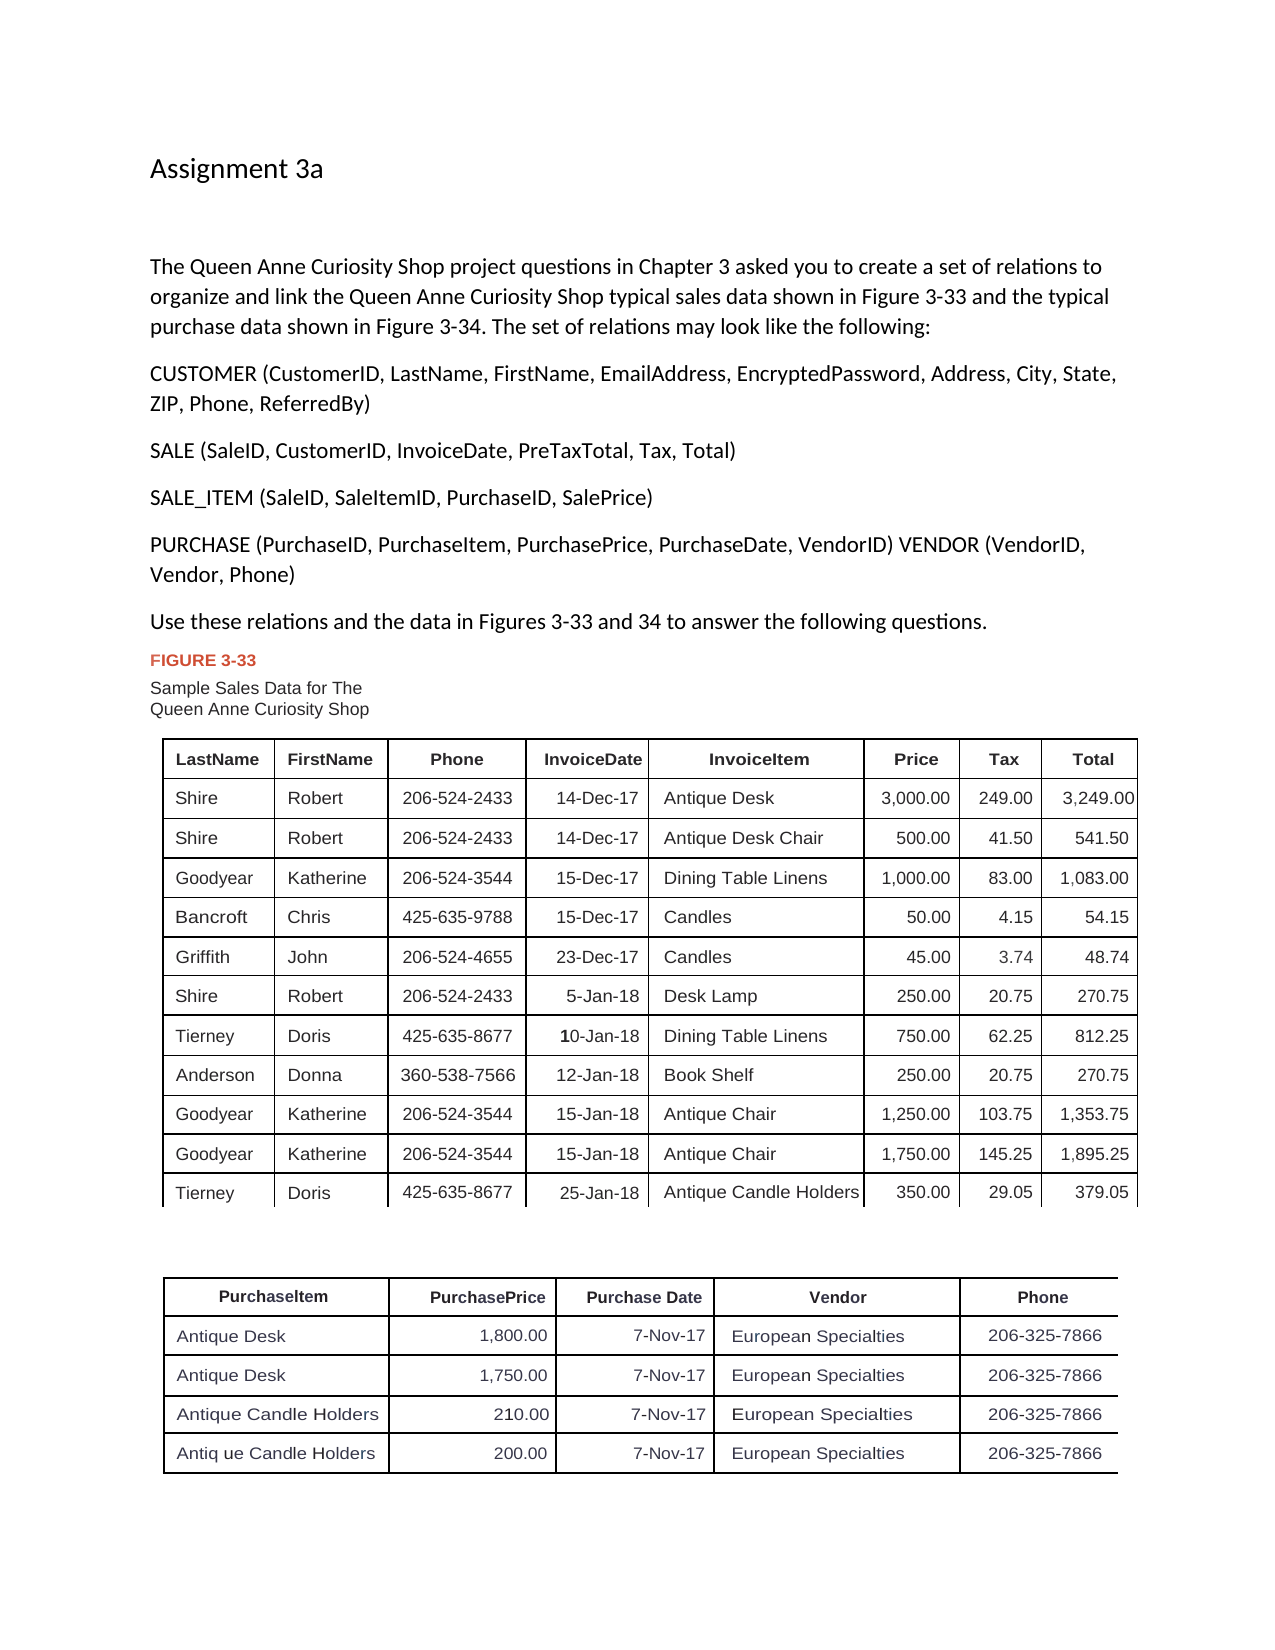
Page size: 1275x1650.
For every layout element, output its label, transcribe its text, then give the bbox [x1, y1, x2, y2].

table_cell 14-Dec-17 [527, 779, 648, 817]
table_header LastName [164, 740, 274, 778]
table_cell Robert [275, 779, 387, 817]
table_cell Chris [275, 898, 387, 936]
table_cell 500.00 [865, 819, 959, 857]
table_cell 206-524-4655 [389, 938, 525, 974]
table_cell 3,000.00 [865, 779, 959, 817]
table_cell 14-Dec-17 [527, 819, 648, 857]
table_cell 270.75 [1042, 976, 1137, 1014]
table_cell Dining Table Linens [649, 859, 863, 896]
text The Queen Anne Curiosity Shop project questions in Chapter 3 asked you to create a set of relations to organize and link the Queen Anne Curiosity Shop typical sales data shown in Figure 3-33 and the typical purchase data shown in Figure 3-34. The set of relations may look like the following: [150, 252, 1125, 340]
table_cell 206-325-7866 [961, 1317, 1118, 1354]
table_cell 15-Jan-18 [527, 1096, 648, 1133]
text SALE (SaleID, CustomerID, InvoiceDate, PreTaxTotal, Tax, Total) [150, 436, 1125, 464]
table_cell 7-Nov-17 [557, 1397, 713, 1432]
text Assignment 3a [150, 150, 1125, 186]
table_cell 350.00 [865, 1174, 959, 1207]
table_cell Goodyear [164, 1096, 274, 1133]
table_cell 3.74 [960, 938, 1041, 974]
table_cell Katherine [275, 1096, 387, 1133]
table_header InvoiceDate [527, 740, 648, 778]
table_cell 206-524-2433 [389, 976, 525, 1014]
table_cell 103.75 [960, 1096, 1041, 1133]
table_cell 206-524-2433 [389, 819, 525, 857]
table_cell Antiq ue Candle Holders [165, 1434, 388, 1472]
table_cell 206-524-3544 [389, 1096, 525, 1133]
table_header Vendor [715, 1279, 959, 1315]
table_cell Robert [275, 819, 387, 857]
table_cell Antique Candle Holders [649, 1174, 863, 1207]
table_cell 206-325-7866 [961, 1434, 1118, 1472]
table_cell 1,750.00 [390, 1356, 555, 1395]
table_cell Antique Desk Chair [649, 819, 863, 857]
table_cell Tierney [164, 1016, 274, 1055]
table_cell 15-Jan-18 [527, 1135, 648, 1172]
table_cell 206-524-3544 [389, 1135, 525, 1172]
table_cell 1,083.00 [1042, 859, 1137, 896]
table_cell 45.00 [865, 938, 959, 974]
table_cell Katherine [275, 1135, 387, 1172]
text Sample Sales Data for The Queen Anne Curiosity Shop [150, 677, 389, 719]
table_header Purchase Date [557, 1279, 713, 1315]
table_cell European Specialties [715, 1317, 959, 1354]
table_cell 270.75 [1042, 1056, 1137, 1094]
table_cell Doris [275, 1174, 387, 1207]
table_cell Katherine [275, 859, 387, 896]
table_cell Antique Chair [649, 1096, 863, 1133]
table_header Phone [389, 740, 525, 778]
table_cell 15-Dec-17 [527, 898, 648, 936]
table_header InvoiceItem [649, 740, 863, 778]
table_cell 425-635-8677 [389, 1016, 525, 1055]
table_cell Bancroft [164, 898, 274, 936]
table_cell 20.75 [960, 1056, 1041, 1094]
table_cell 249.00 [960, 779, 1041, 817]
table_cell 50.00 [865, 898, 959, 936]
table_cell 83.00 [960, 859, 1041, 896]
table_cell John [275, 938, 387, 974]
table_cell 1,353.75 [1042, 1096, 1137, 1133]
table_cell Donna [275, 1056, 387, 1094]
table_cell 379.05 [1042, 1174, 1137, 1207]
table_cell 210.00 [390, 1397, 555, 1432]
table_cell 4.15 [960, 898, 1041, 936]
table_cell Antique Candle Holders [165, 1397, 388, 1432]
table_header Phone [961, 1279, 1118, 1315]
table_cell Antique Desk [165, 1356, 388, 1395]
table_cell 206-524-2433 [389, 779, 525, 817]
text Use these relations and the data in Figures 3-33 and 34 to answer the following questions. [150, 607, 1125, 635]
table_cell 1,800.00 [390, 1317, 555, 1354]
table_cell 206-524-3544 [389, 859, 525, 896]
table_cell Doris [275, 1016, 387, 1055]
table_cell Dining Table Linens [649, 1016, 863, 1055]
table_cell 750.00 [865, 1016, 959, 1055]
table_cell 145.25 [960, 1135, 1041, 1172]
table_cell 541.50 [1042, 819, 1137, 857]
table_cell European Specialties [715, 1434, 959, 1472]
table_cell Goodyear [164, 1135, 274, 1172]
table_cell 54.15 [1042, 898, 1137, 936]
table_cell European Specialties [715, 1356, 959, 1395]
table_cell 7-Nov-17 [557, 1356, 713, 1395]
table_cell Shire [164, 819, 274, 857]
table_cell 250.00 [865, 1056, 959, 1094]
table_header Price [865, 740, 959, 778]
table_cell Shire [164, 779, 274, 817]
table_cell 1,750.00 [865, 1135, 959, 1172]
table_cell 12-Jan-18 [527, 1056, 648, 1094]
table_header FirstName [275, 740, 387, 778]
table_cell 360-538-7566 [389, 1056, 525, 1094]
table_cell 425-635-9788 [389, 898, 525, 936]
table_cell 206-325-7866 [961, 1397, 1118, 1432]
table_cell 25-Jan-18 [527, 1174, 648, 1207]
table_cell Antique Desk [165, 1317, 388, 1354]
table_cell Shire [164, 976, 274, 1014]
table_cell 1,000.00 [865, 859, 959, 896]
table_cell 250.00 [865, 976, 959, 1014]
text SALE_ITEM (SaleID, SaleItemID, PurchaseID, SalePrice) [150, 483, 1125, 511]
table_cell Candles [649, 938, 863, 974]
table_cell 7-Nov-17 [557, 1434, 713, 1472]
table_header Purchaseltem [165, 1279, 388, 1315]
text CUSTOMER (CustomerID, LastName, FirstName, EmailAddress, EncryptedPassword, Address, City, State, ZIP, Phone, ReferredBy) [150, 359, 1125, 417]
table_cell Robert [275, 976, 387, 1014]
table_cell 48.74 [1042, 938, 1137, 974]
table_cell 200.00 [390, 1434, 555, 1472]
table_header Tax [960, 740, 1041, 778]
table_cell 812.25 [1042, 1016, 1137, 1055]
table_cell Book Shelf [649, 1056, 863, 1094]
table_cell 41.50 [960, 819, 1041, 857]
table_cell 3,249.00 [1042, 779, 1137, 817]
table_cell Griffith [164, 938, 274, 974]
table_cell 425-635-8677 [389, 1174, 525, 1207]
table_cell 1,250.00 [865, 1096, 959, 1133]
table_cell Anderson [164, 1056, 274, 1094]
table_cell Candles [649, 898, 863, 936]
table_cell Tierney [164, 1174, 274, 1207]
table_cell 29.05 [960, 1174, 1041, 1207]
table_cell 20.75 [960, 976, 1041, 1014]
table_cell European Specialties [715, 1397, 959, 1432]
table_cell Antique Chair [649, 1135, 863, 1172]
table_cell Desk Lamp [649, 976, 863, 1014]
table_cell Goodyear [164, 859, 274, 896]
table_cell 1,895.25 [1042, 1135, 1137, 1172]
table_header PurchasePrice [390, 1279, 555, 1315]
table_cell 62.25 [960, 1016, 1041, 1055]
table_cell 5-Jan-18 [527, 976, 648, 1014]
table_cell 7-Nov-17 [557, 1317, 713, 1354]
table_cell Antique Desk [649, 779, 863, 817]
table_cell 23-Dec-17 [527, 938, 648, 974]
table_header Total [1042, 740, 1137, 778]
text PURCHASE (PurchaseID, PurchaseItem, PurchasePrice, PurchaseDate, VendorID) VENDOR (VendorID, Vendor, Phone) [150, 530, 1125, 588]
table_cell 15-Dec-17 [527, 859, 648, 896]
text FIGURE 3-33 [150, 654, 1125, 670]
table_cell 10-Jan-18 [527, 1016, 648, 1055]
table_cell 206-325-7866 [961, 1356, 1118, 1395]
